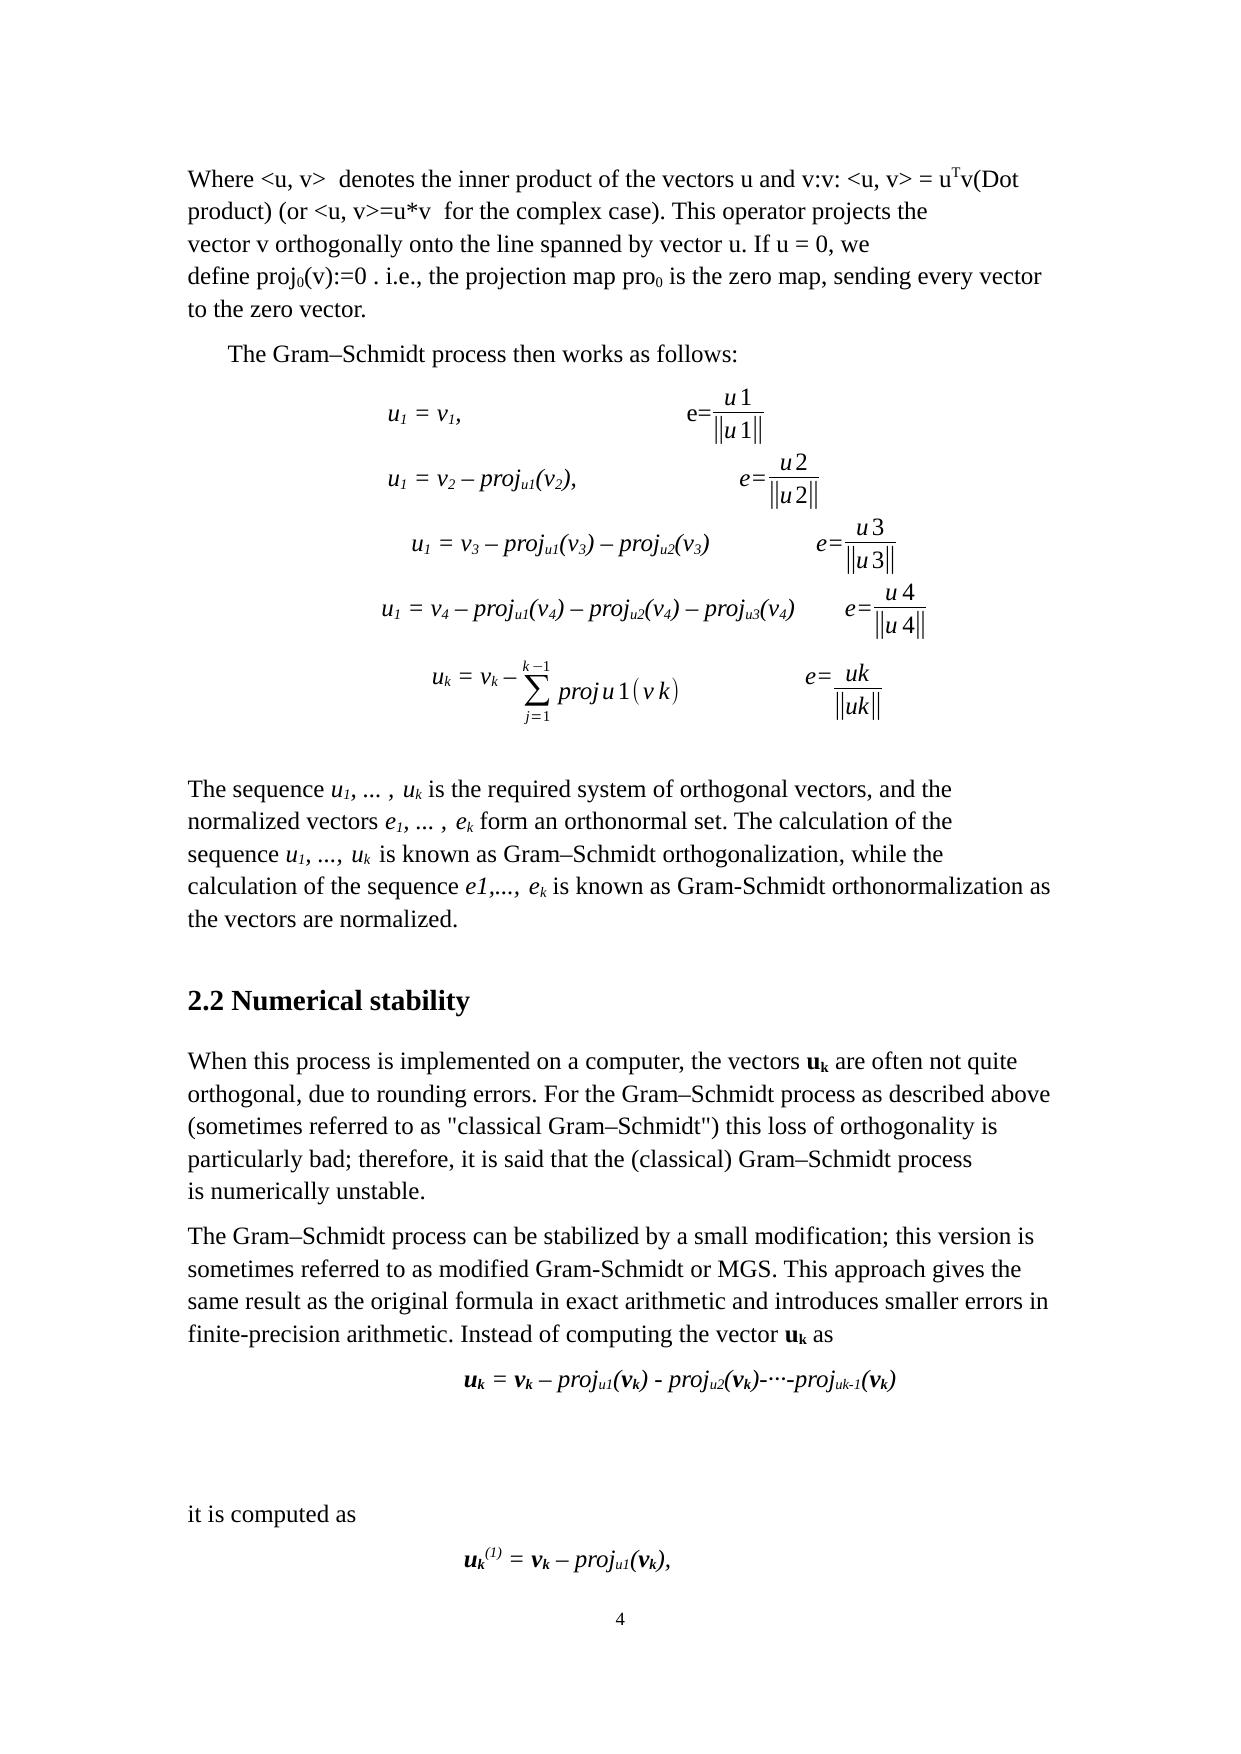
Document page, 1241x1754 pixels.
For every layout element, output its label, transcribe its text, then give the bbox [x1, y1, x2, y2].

text The Gram–Schmidt process then works as follows: [227, 337, 1053, 369]
text The sequence u1, ... , uk is the required system of orthogonal vectors, and the normalized vectors e1, ... , ek form an orthonormal set. The calculation of the sequence u1, ..., uk is known as Gram–Schmidt orthogonalization, while the calculation of the sequence e1,..., ek is known as Gram-Schmidt orthonormalization as the vectors are normalized. [187, 772, 1053, 934]
text u1 = v3 – proju1(v3) – proju2(v3) e= [187, 512, 1053, 577]
text When this process is implemented on a computer, the vectors uk are often not quite orthogonal, due to rounding errors. For the Gram–Schmidt process as described above (sometimes referred to as "classical Gram–Schmidt") this loss of orthogonality is particularly bad; therefore, it is said that the (classical) Gram–Schmidt process is numerically unstable. [187, 1044, 1053, 1207]
text 2.2 Numerical stability [187, 967, 1053, 1032]
text u1 = v4 – proju1(v4) – proju2(v4) – proju3(v4) e= [187, 577, 1053, 642]
text u1 = v2 – proju1(v2), e= [187, 447, 1053, 512]
text uk = vk – e= [187, 642, 1053, 739]
text it is computed as [187, 1497, 1053, 1529]
text The Gram–Schmidt process can be stabilized by a small modification; this version is sometimes referred to as modified Gram-Schmidt or MGS. This approach gives the same result as the original formula in exact arithmetic and introduces smaller errors in finite-precision arithmetic. Instead of computing the vector uk as [187, 1219, 1053, 1349]
text uk = vk – proju1(vk) - proju2(vk)-···-projuk-1(vk) [187, 1362, 1053, 1394]
text uk(1) = vk – proju1(vk), [187, 1542, 1053, 1574]
text Where <u, v> denotes the inner product of the vectors u and v:v: <u, v> = uTv(Dot product) (or <u, v>=u*v for the complex case). This operator projects the vector v orthogonally onto the line spanned by vector u. If u = 0, we define proj0(v):=0 . i.e., the projection map pro0 is the zero map, sending every vector to the zero vector. [187, 162, 1053, 324]
text u1 = v1, e= [187, 382, 1053, 447]
